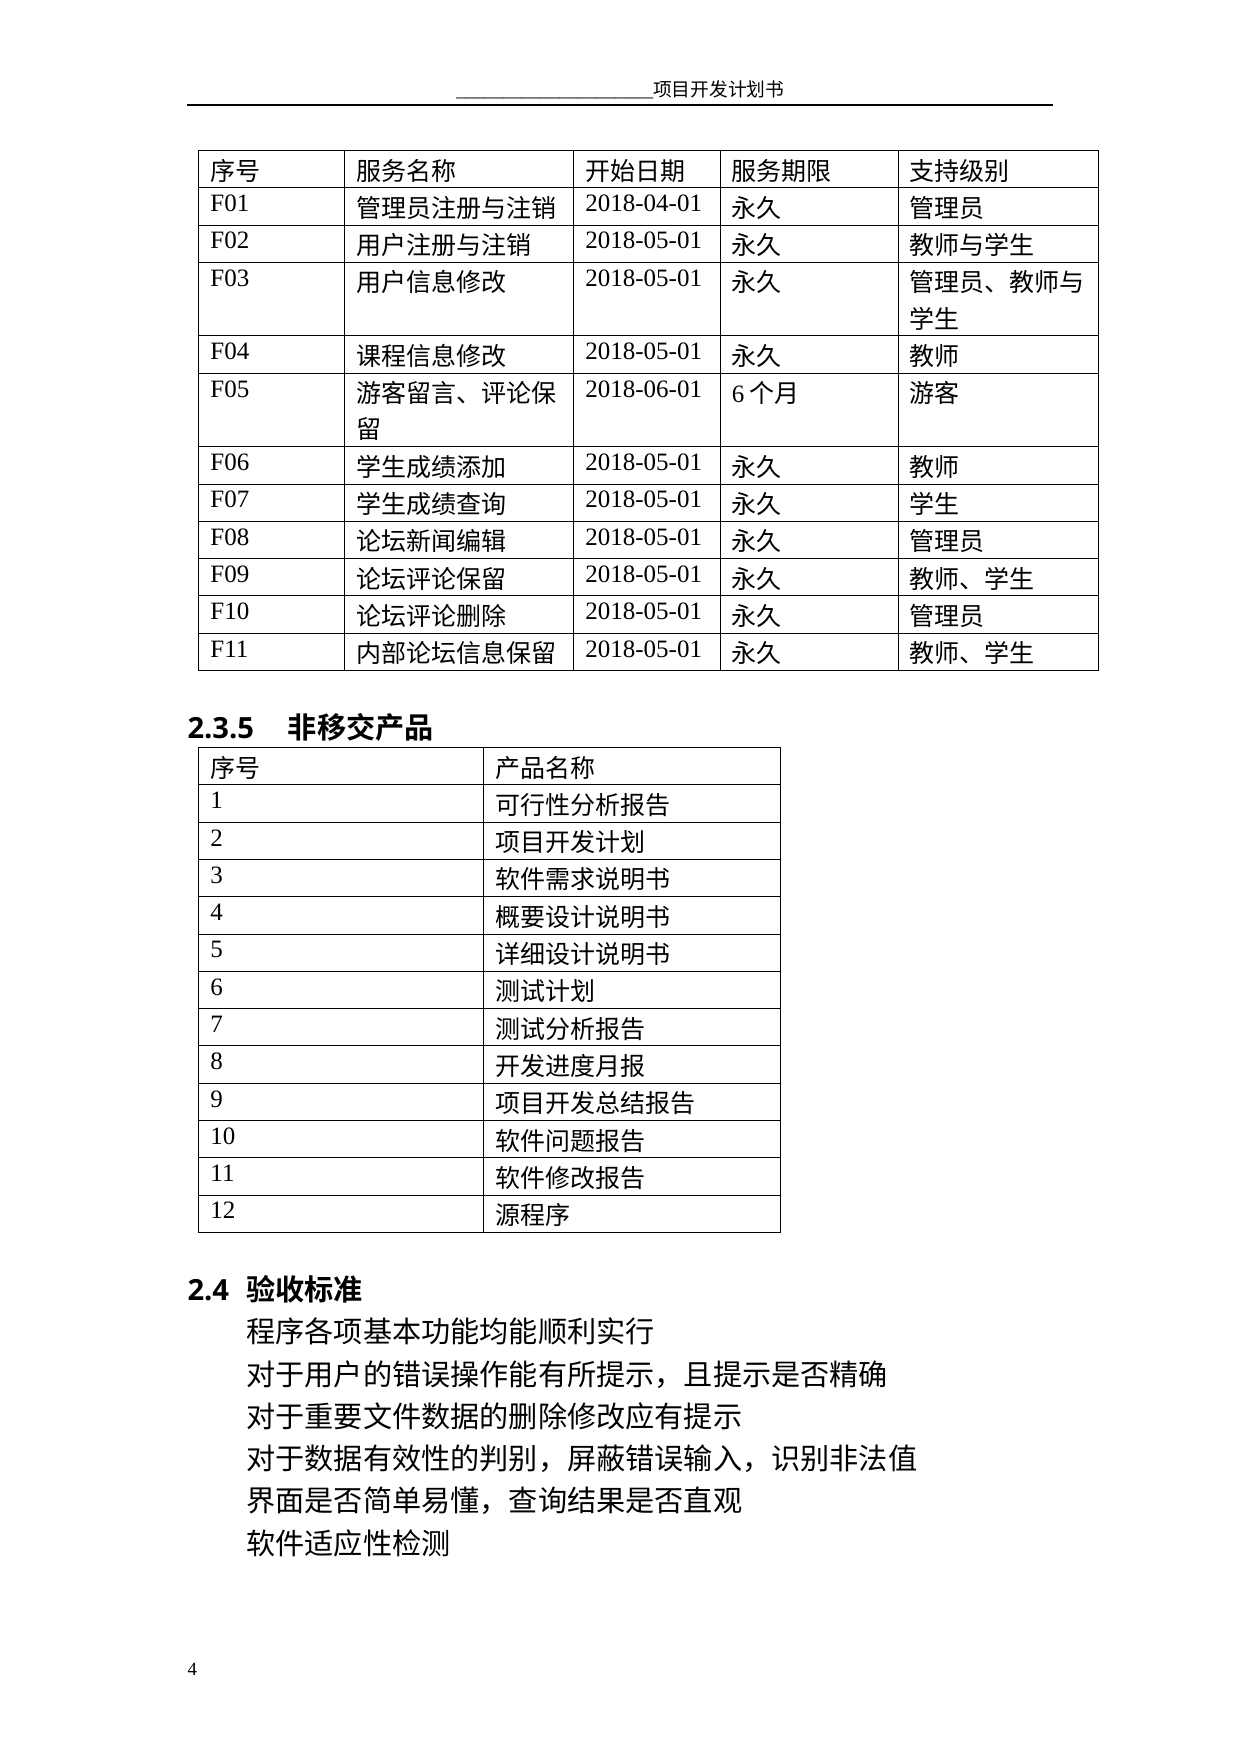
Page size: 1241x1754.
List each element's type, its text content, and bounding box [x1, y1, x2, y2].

table_cell 2018-05-01 [574, 447, 720, 483]
table_cell 2018-05-01 [574, 559, 720, 595]
table_cell 2018-05-01 [574, 634, 720, 670]
text 界面是否简单易懂，查询结果是否直观 [246, 1478, 1053, 1520]
table_cell F01 [199, 188, 344, 224]
table_cell 教师、学生 [899, 559, 1098, 595]
table_cell F10 [199, 596, 344, 633]
table_cell 测试计划 [484, 972, 780, 1008]
table_cell 1 [199, 785, 483, 822]
table_cell 永久 [721, 559, 898, 595]
table_cell 概要设计说明书 [484, 897, 780, 933]
table_cell 永久 [721, 634, 898, 670]
table_cell 4 [199, 897, 483, 933]
table_cell 2018-05-01 [574, 596, 720, 633]
table_cell 软件问题报告 [484, 1121, 780, 1157]
table_cell 2018-04-01 [574, 188, 720, 224]
table_cell F03 [199, 263, 344, 335]
table_cell 2018-05-01 [574, 226, 720, 262]
table_cell F11 [199, 634, 344, 670]
table_cell 项目开发计划 [484, 823, 780, 859]
table_cell 5 [199, 935, 483, 971]
table_cell 开发进度月报 [484, 1046, 780, 1083]
table_header 支持级别 [899, 151, 1098, 187]
table_cell 11 [199, 1158, 483, 1194]
table_cell 项目开发总结报告 [484, 1084, 780, 1120]
table_cell 学生 [899, 485, 1098, 521]
table_cell 9 [199, 1084, 483, 1120]
table_cell 6 [199, 972, 483, 1008]
table_cell 论坛评论保留 [345, 559, 573, 595]
table_cell 教师 [899, 336, 1098, 373]
table_cell 教师 [899, 447, 1098, 483]
table_cell 源程序 [484, 1196, 780, 1232]
table_cell 游客留言、评论保留 [345, 374, 573, 446]
text 对于重要文件数据的删除修改应有提示 [246, 1393, 1053, 1436]
table_cell 永久 [721, 485, 898, 521]
table_cell 2018-05-01 [574, 263, 720, 335]
table_cell F02 [199, 226, 344, 262]
table_cell 2018-06-01 [574, 374, 720, 446]
table_cell F05 [199, 374, 344, 446]
text 对于用户的错误操作能有所提示，且提示是否精确 [246, 1351, 1053, 1393]
table_cell 论坛评论删除 [345, 596, 573, 633]
table_cell 永久 [721, 336, 898, 373]
table_cell 2018-05-01 [574, 336, 720, 373]
table_cell 8 [199, 1046, 483, 1083]
table_cell 永久 [721, 596, 898, 633]
table_cell 游客 [899, 374, 1098, 446]
table_cell 教师、学生 [899, 634, 1098, 670]
table_cell 永久 [721, 188, 898, 224]
list 非移交产品 [187, 704, 1053, 747]
table_cell 永久 [721, 522, 898, 558]
table_header 产品名称 [484, 748, 780, 784]
table_cell 学生成绩查询 [345, 485, 573, 521]
text 软件适应性检测 [246, 1520, 1053, 1562]
table_cell F07 [199, 485, 344, 521]
table_cell 永久 [721, 447, 898, 483]
table_cell 管理员注册与注销 [345, 188, 573, 224]
table_cell 教师与学生 [899, 226, 1098, 262]
table_cell 7 [199, 1009, 483, 1045]
table_cell 3 [199, 860, 483, 896]
table_cell F09 [199, 559, 344, 595]
table_header 服务名称 [345, 151, 573, 187]
table_header 服务期限 [721, 151, 898, 187]
table_cell 2018-05-01 [574, 485, 720, 521]
table_header 序号 [199, 151, 344, 187]
table_cell 管理员、教师与学生 [899, 263, 1098, 335]
text 对于数据有效性的判别，屏蔽错误输入，识别非法值 [246, 1436, 1053, 1478]
list 验收标准 [187, 1266, 1053, 1309]
table_cell 管理员 [899, 188, 1098, 224]
table_header 开始日期 [574, 151, 720, 187]
table_cell 12 [199, 1196, 483, 1232]
table_cell F08 [199, 522, 344, 558]
table_cell 10 [199, 1121, 483, 1157]
table_cell 学生成绩添加 [345, 447, 573, 483]
table_cell 管理员 [899, 596, 1098, 633]
table_cell 管理员 [899, 522, 1098, 558]
table_cell 软件修改报告 [484, 1158, 780, 1194]
table_cell 6个月 [721, 374, 898, 446]
table_cell 论坛新闻编辑 [345, 522, 573, 558]
table_cell 测试分析报告 [484, 1009, 780, 1045]
table_cell 永久 [721, 226, 898, 262]
table_cell 用户注册与注销 [345, 226, 573, 262]
table_cell 课程信息修改 [345, 336, 573, 373]
table_cell 2 [199, 823, 483, 859]
table_cell 软件需求说明书 [484, 860, 780, 896]
text 程序各项基本功能均能顺利实行 [246, 1309, 1053, 1351]
table_cell 用户信息修改 [345, 263, 573, 335]
table_cell F04 [199, 336, 344, 373]
table_header 序号 [199, 748, 483, 784]
table_cell F06 [199, 447, 344, 483]
table_cell 内部论坛信息保留 [345, 634, 573, 670]
table_cell 可行性分析报告 [484, 785, 780, 822]
table_cell 永久 [721, 263, 898, 335]
table_cell 2018-05-01 [574, 522, 720, 558]
table_cell 详细设计说明书 [484, 935, 780, 971]
